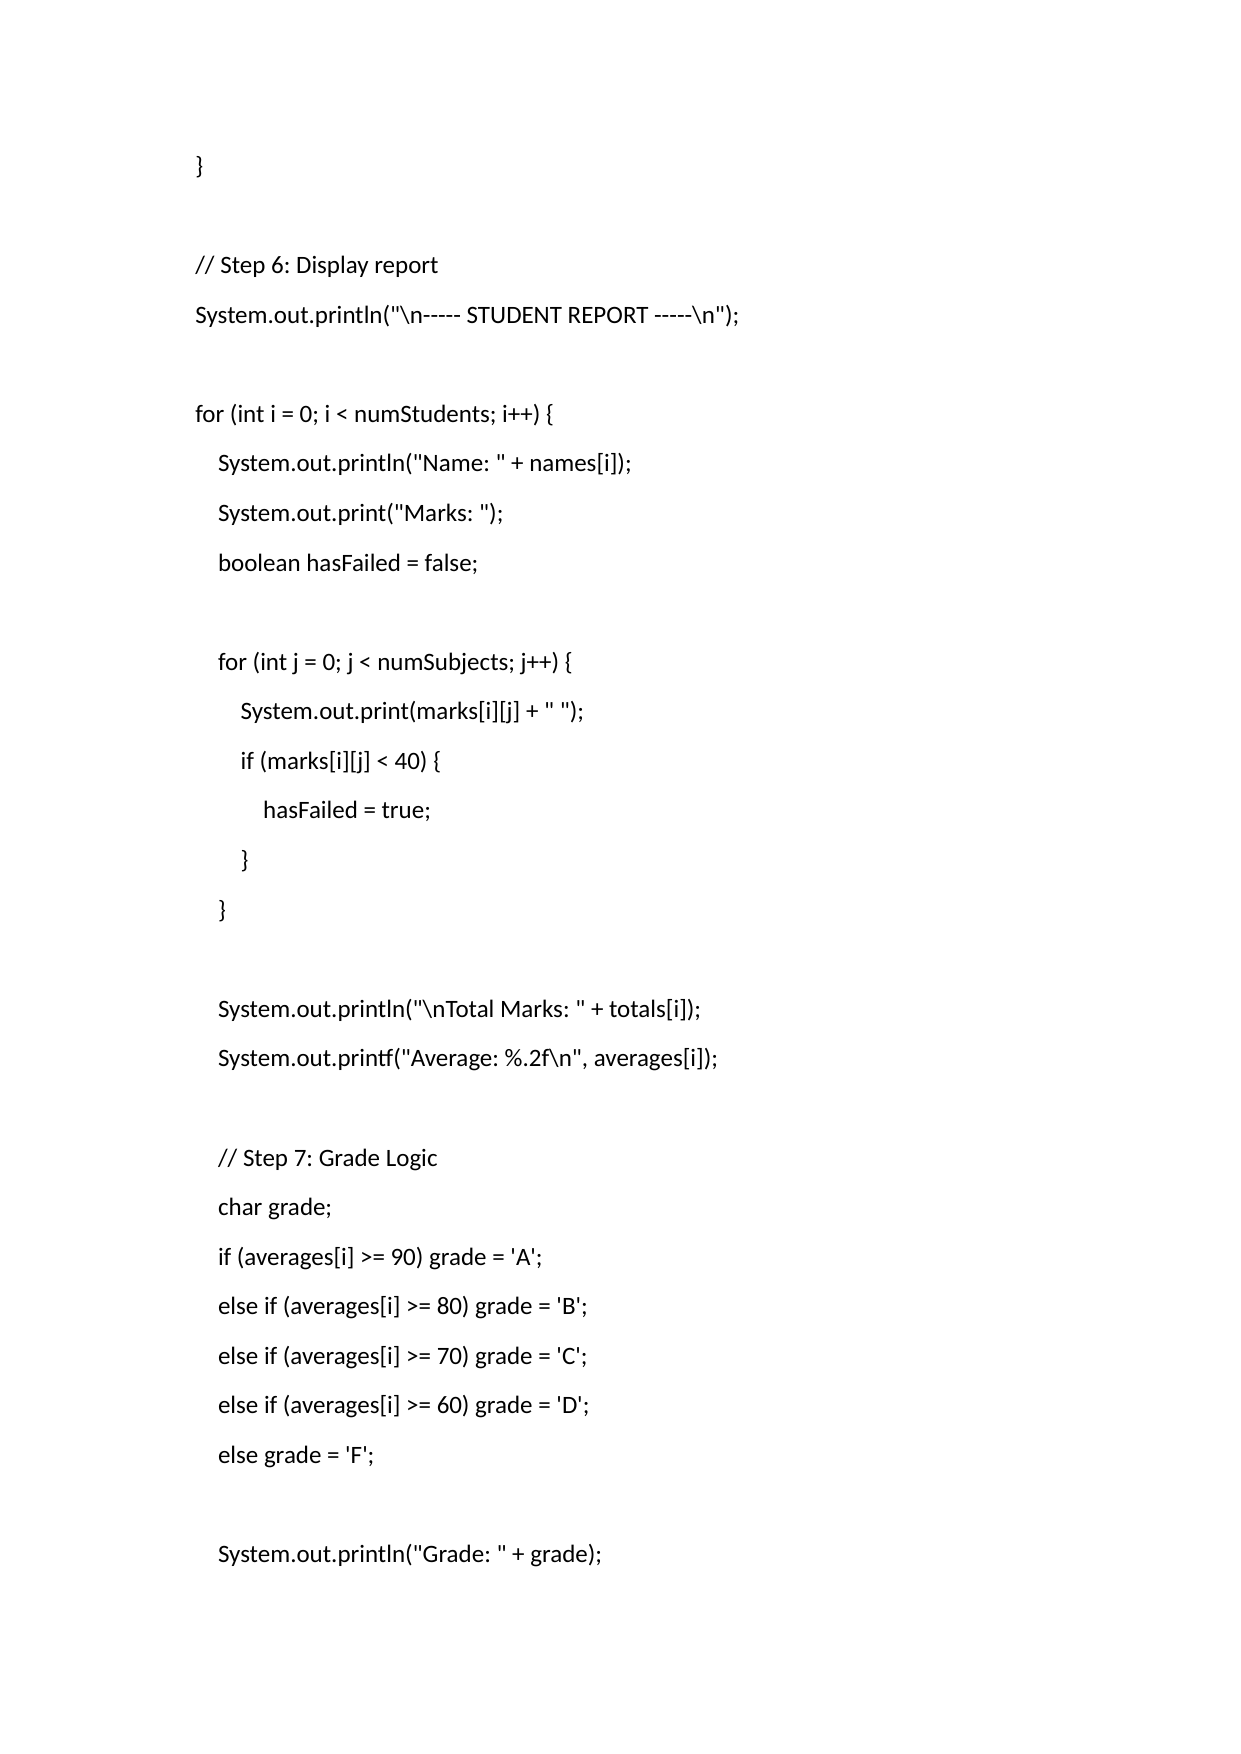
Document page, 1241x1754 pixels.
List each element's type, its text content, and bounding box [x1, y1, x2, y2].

text else grade = 'F'; [150, 1439, 1090, 1470]
text for (int i = 0; i < numStudents; i++) { [150, 398, 1090, 428]
text hasFailed = true; [150, 794, 1090, 825]
text System.out.println("Grade: " + grade); [150, 1538, 1090, 1569]
text System.out.print(marks[i][j] + " "); [150, 695, 1090, 726]
text System.out.println("\n----- STUDENT REPORT -----\n"); [150, 299, 1090, 329]
text } [150, 844, 1090, 875]
text else if (averages[i] >= 80) grade = 'B'; [150, 1290, 1090, 1321]
text } [150, 894, 1090, 924]
text else if (averages[i] >= 60) grade = 'D'; [150, 1389, 1090, 1420]
text char grade; [150, 1191, 1090, 1222]
text } [150, 150, 1090, 181]
text if (averages[i] >= 90) grade = 'A'; [150, 1241, 1090, 1271]
text else if (averages[i] >= 70) grade = 'C'; [150, 1340, 1090, 1371]
text for (int j = 0; j < numSubjects; j++) { [150, 646, 1090, 676]
text boolean hasFailed = false; [150, 547, 1090, 577]
text System.out.println("Name: " + names[i]); [150, 447, 1090, 478]
text if (marks[i][j] < 40) { [150, 745, 1090, 776]
text System.out.println("\nTotal Marks: " + totals[i]); [150, 993, 1090, 1023]
text System.out.print("Marks: "); [150, 497, 1090, 528]
text System.out.printf("Average: %.2f\n", averages[i]); [150, 1042, 1090, 1073]
text // Step 7: Grade Logic [150, 1142, 1090, 1172]
text // Step 6: Display report [150, 249, 1090, 280]
